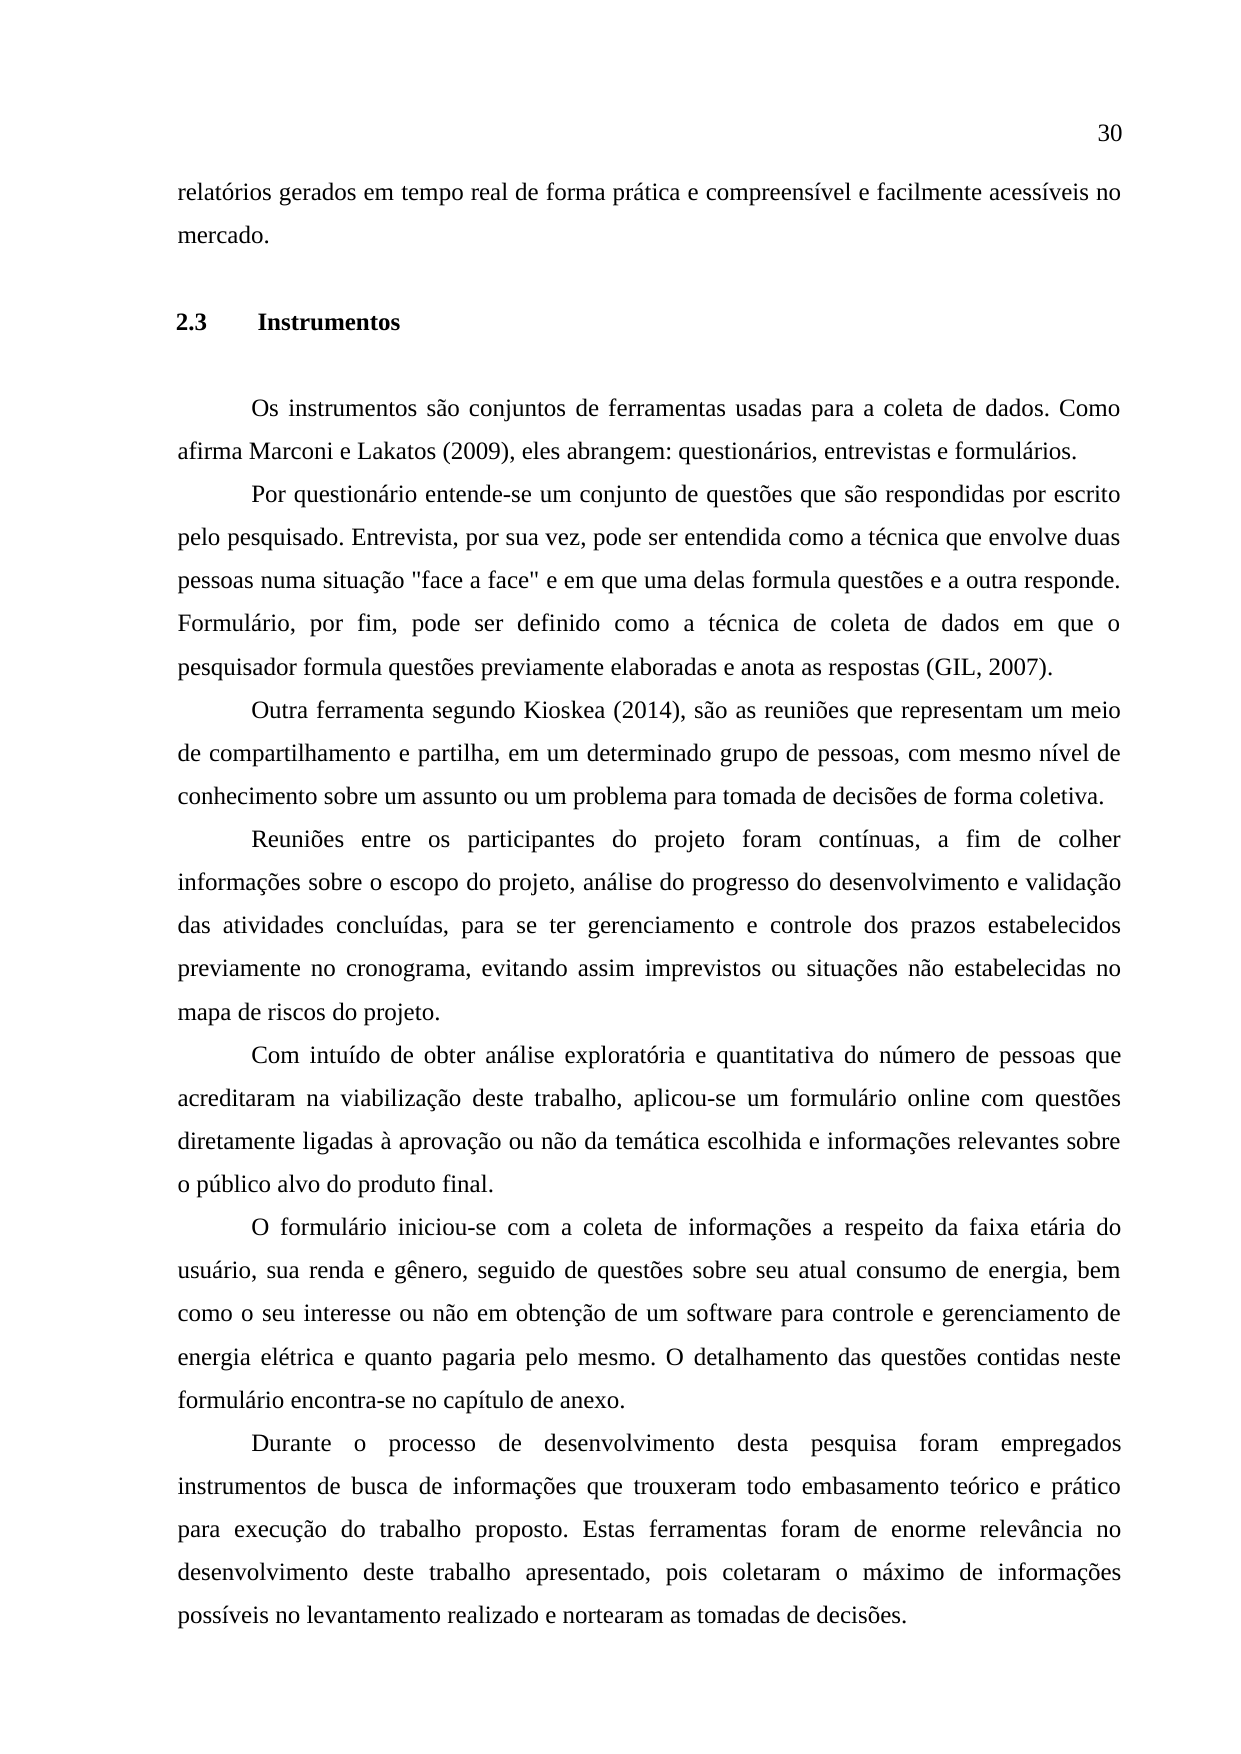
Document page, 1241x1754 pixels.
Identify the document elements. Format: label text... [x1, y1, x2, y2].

text Os instrumentos são conjuntos de ferramentas usadas para a coleta de dados. Como afirma Marconi e Lakatos (2009), eles abrangem: questionários, entrevistas e formulários. [177, 393, 1122, 465]
subtitle Instrumentos [207, 307, 1122, 335]
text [177, 177, 1122, 249]
text Outra ferramenta segundo Kioskea (2014), são as reuniões que representam um meio de compartilhamento e partilha, em um determinado grupo de pessoas, com mesmo nível de conhecimento sobre um assunto ou um problema para tomada de decisões de forma coletiva. [177, 695, 1122, 810]
text Reuniões entre os participantes do projeto foram contínuas, a fim de colher informações sobre o escopo do projeto, análise do progresso do desenvolvimento e validação das atividades concluídas, para se ter gerenciamento e controle dos prazos estabelecidos previamente no cronograma, evitando assim imprevistos ou situações não estabelecidas no mapa de riscos do projeto. [177, 824, 1122, 1025]
text Durante o processo de desenvolvimento desta pesquisa foram empregados instrumentos de busca de informações que trouxeram todo embasamento teórico e prático para execução do trabalho proposto. Estas ferramentas foram de enorme relevância no desenvolvimento deste trabalho apresentado, pois coletaram o máximo de informações possíveis no levantamento realizado e nortearam as tomadas de decisões. [177, 1428, 1122, 1629]
text O formulário iniciou-se com a coleta de informações a respeito da faixa etária do usuário, sua renda e gênero, seguido de questões sobre seu atual consumo de energia, bem como o seu interesse ou não em obtenção de um software para controle e gerenciamento de energia elétrica e quanto pagaria pelo mesmo. O detalhamento das questões contidas neste formulário encontra-se no capítulo de anexo. [177, 1212, 1122, 1413]
text Com intuído de obter análise exploratória e quantitativa do número de pessoas que acreditaram na viabilização deste trabalho, aplicou-se um formulário online com questões diretamente ligadas à aprovação ou não da temática escolhida e informações relevantes sobre o público alvo do produto final. [177, 1040, 1122, 1198]
text Por questionário entende-se um conjunto de questões que são respondidas por escrito pelo pesquisado. Entrevista, por sua vez, pode ser entendida como a técnica que envolve duas pessoas numa situação "face a face" e em que uma delas formula questões e a outra responde. Formulário, por fim, pode ser definido como a técnica de coleta de dados em que o pesquisador formula questões previamente elaboradas e anota as respostas (GIL, 2007). [177, 479, 1122, 680]
